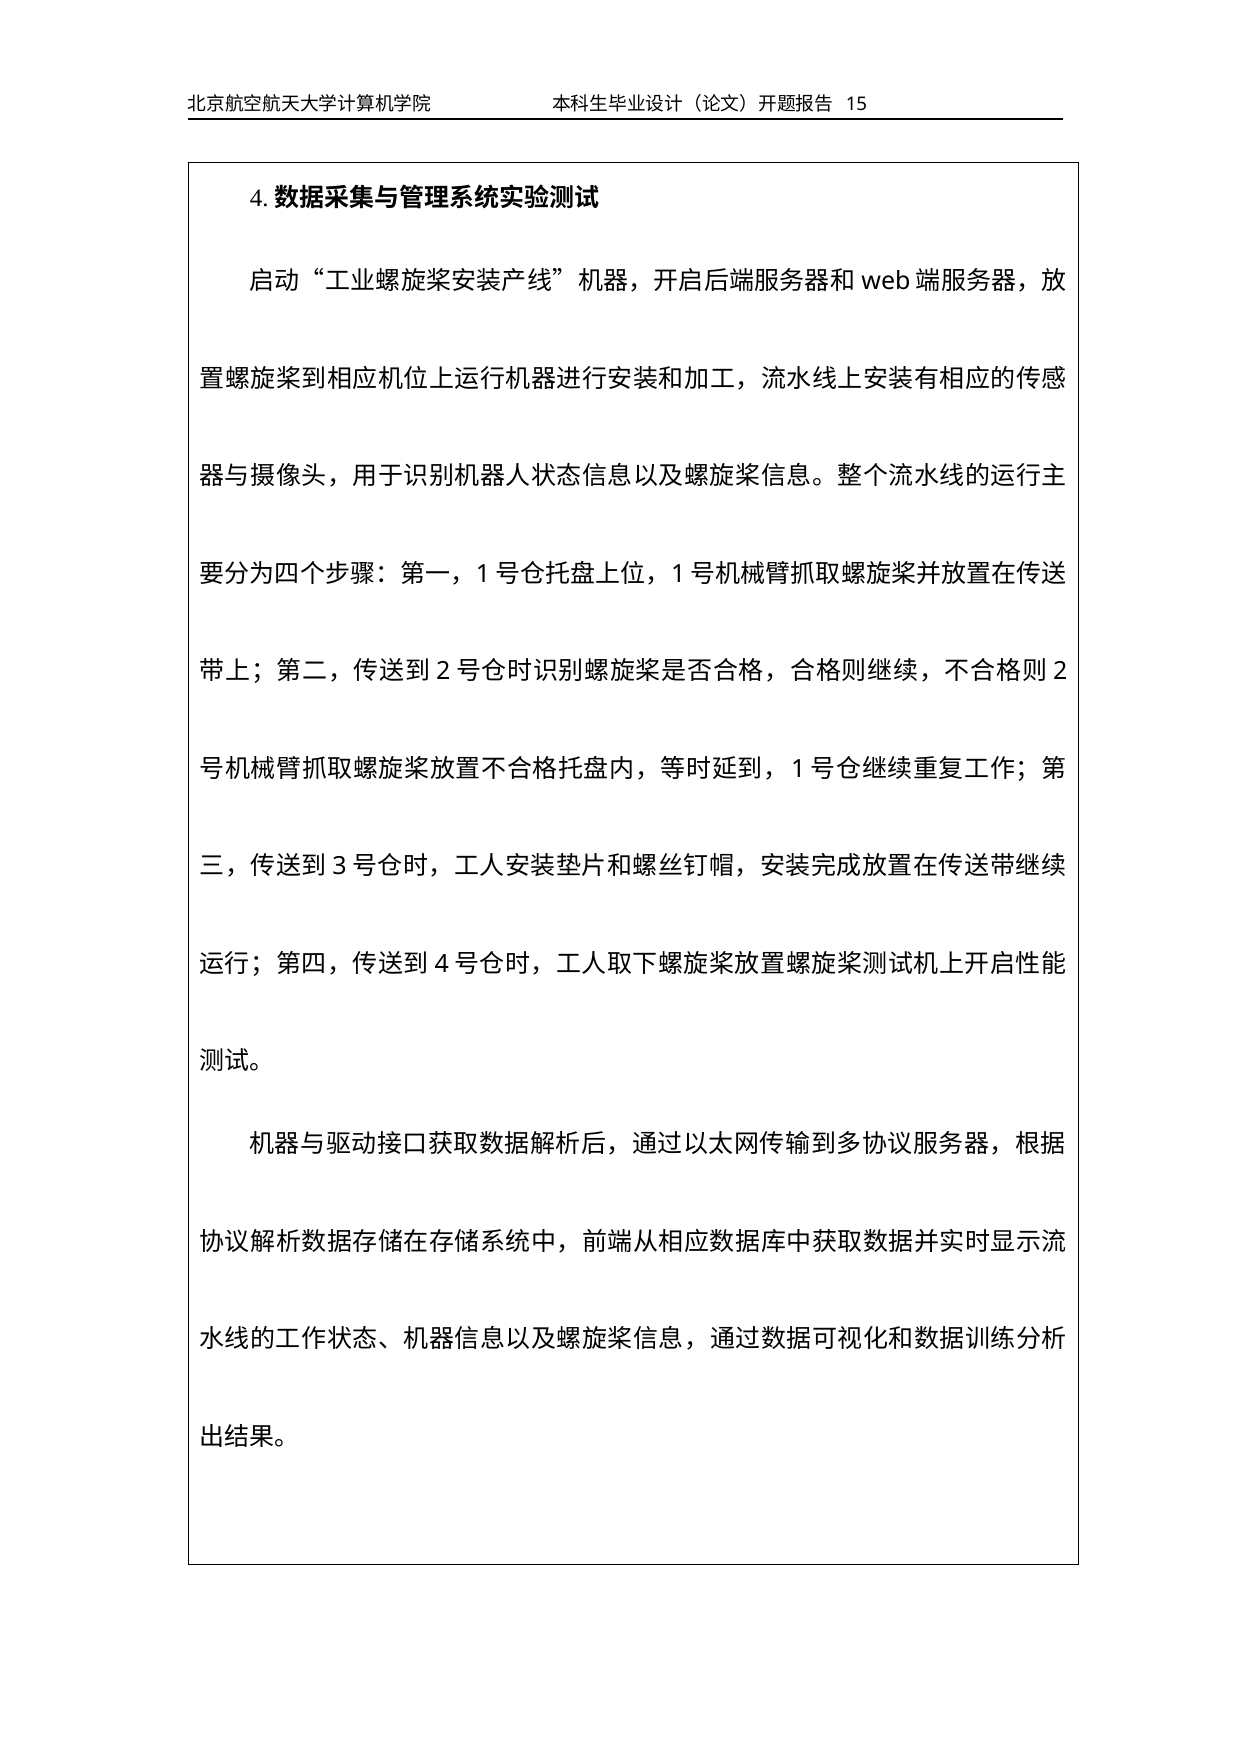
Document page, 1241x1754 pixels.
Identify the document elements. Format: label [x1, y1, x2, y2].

table_cell [189, 163, 1078, 1564]
